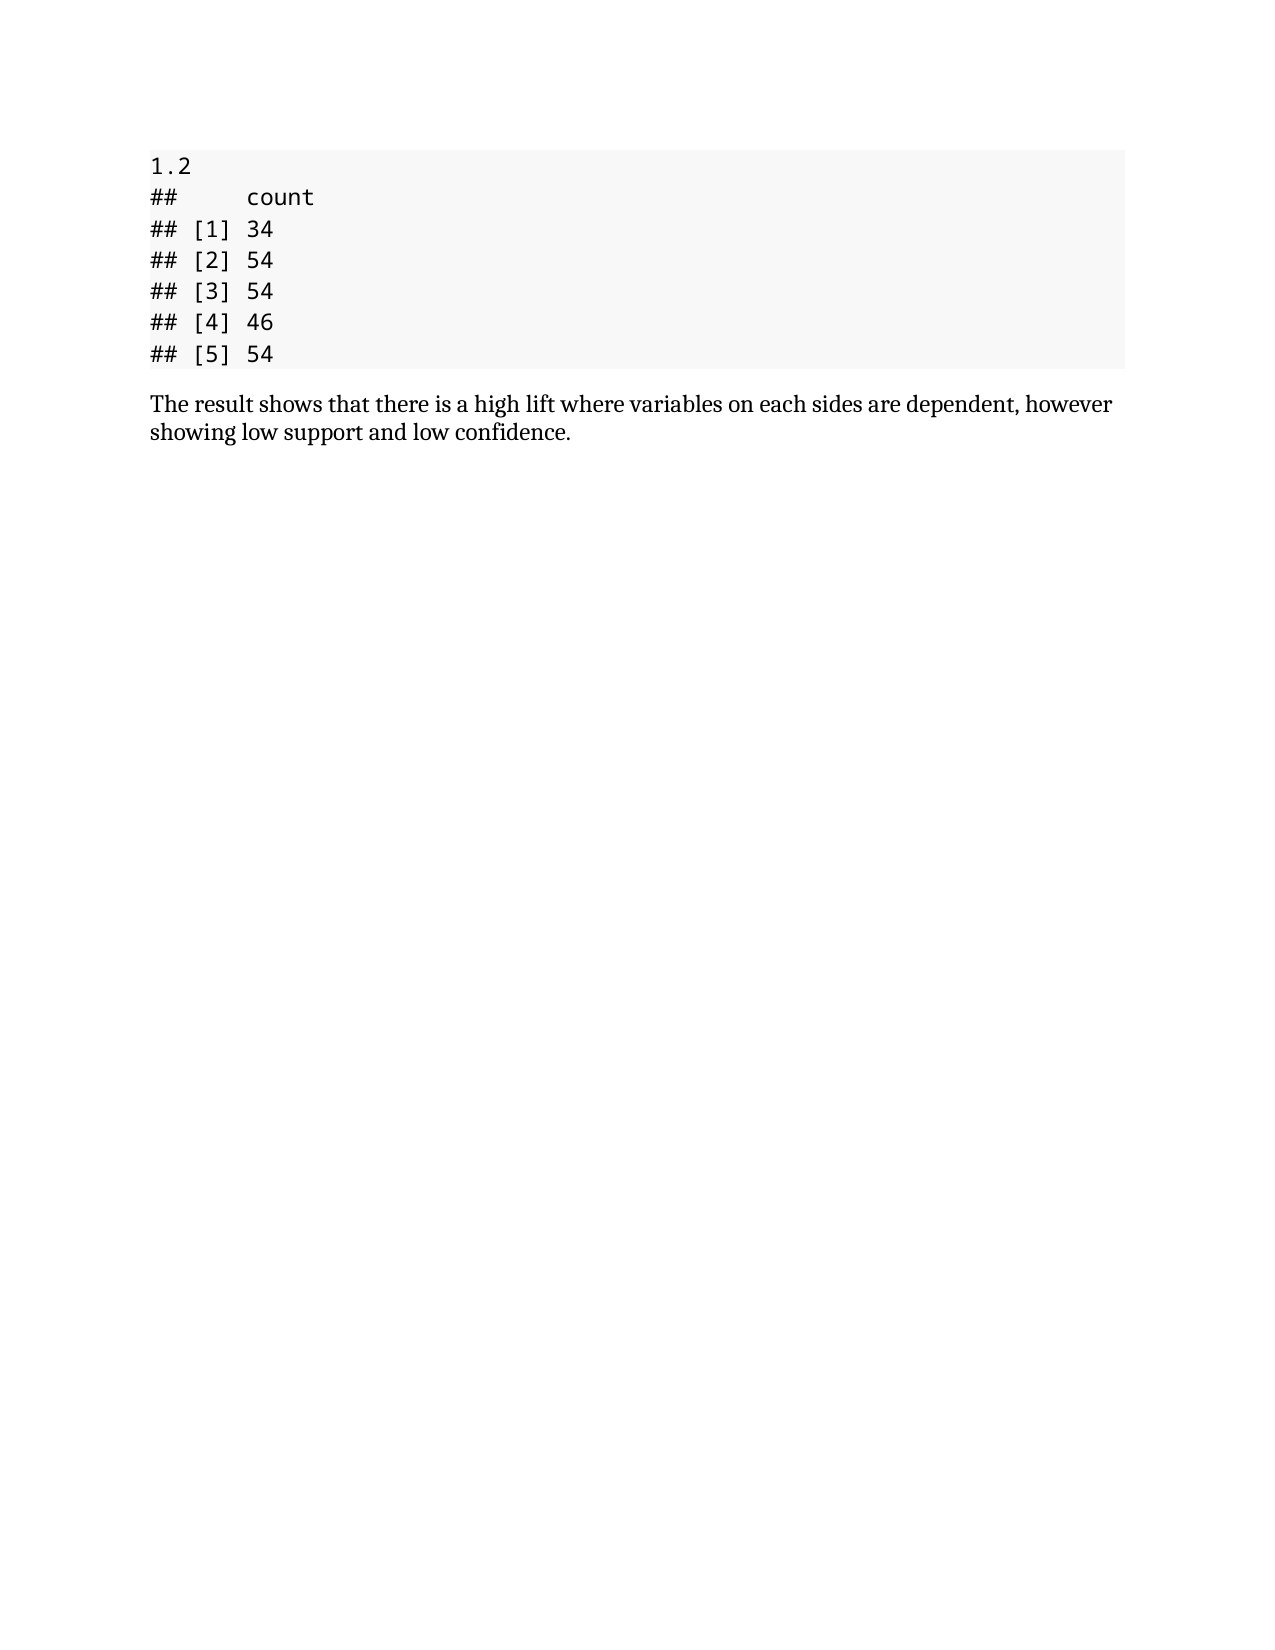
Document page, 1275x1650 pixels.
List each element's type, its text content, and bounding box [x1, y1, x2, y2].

text The result shows that there is a high lift where variables on each sides are dependent, however showing low support and low confidence. [150, 389, 1125, 447]
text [150, 150, 1125, 369]
